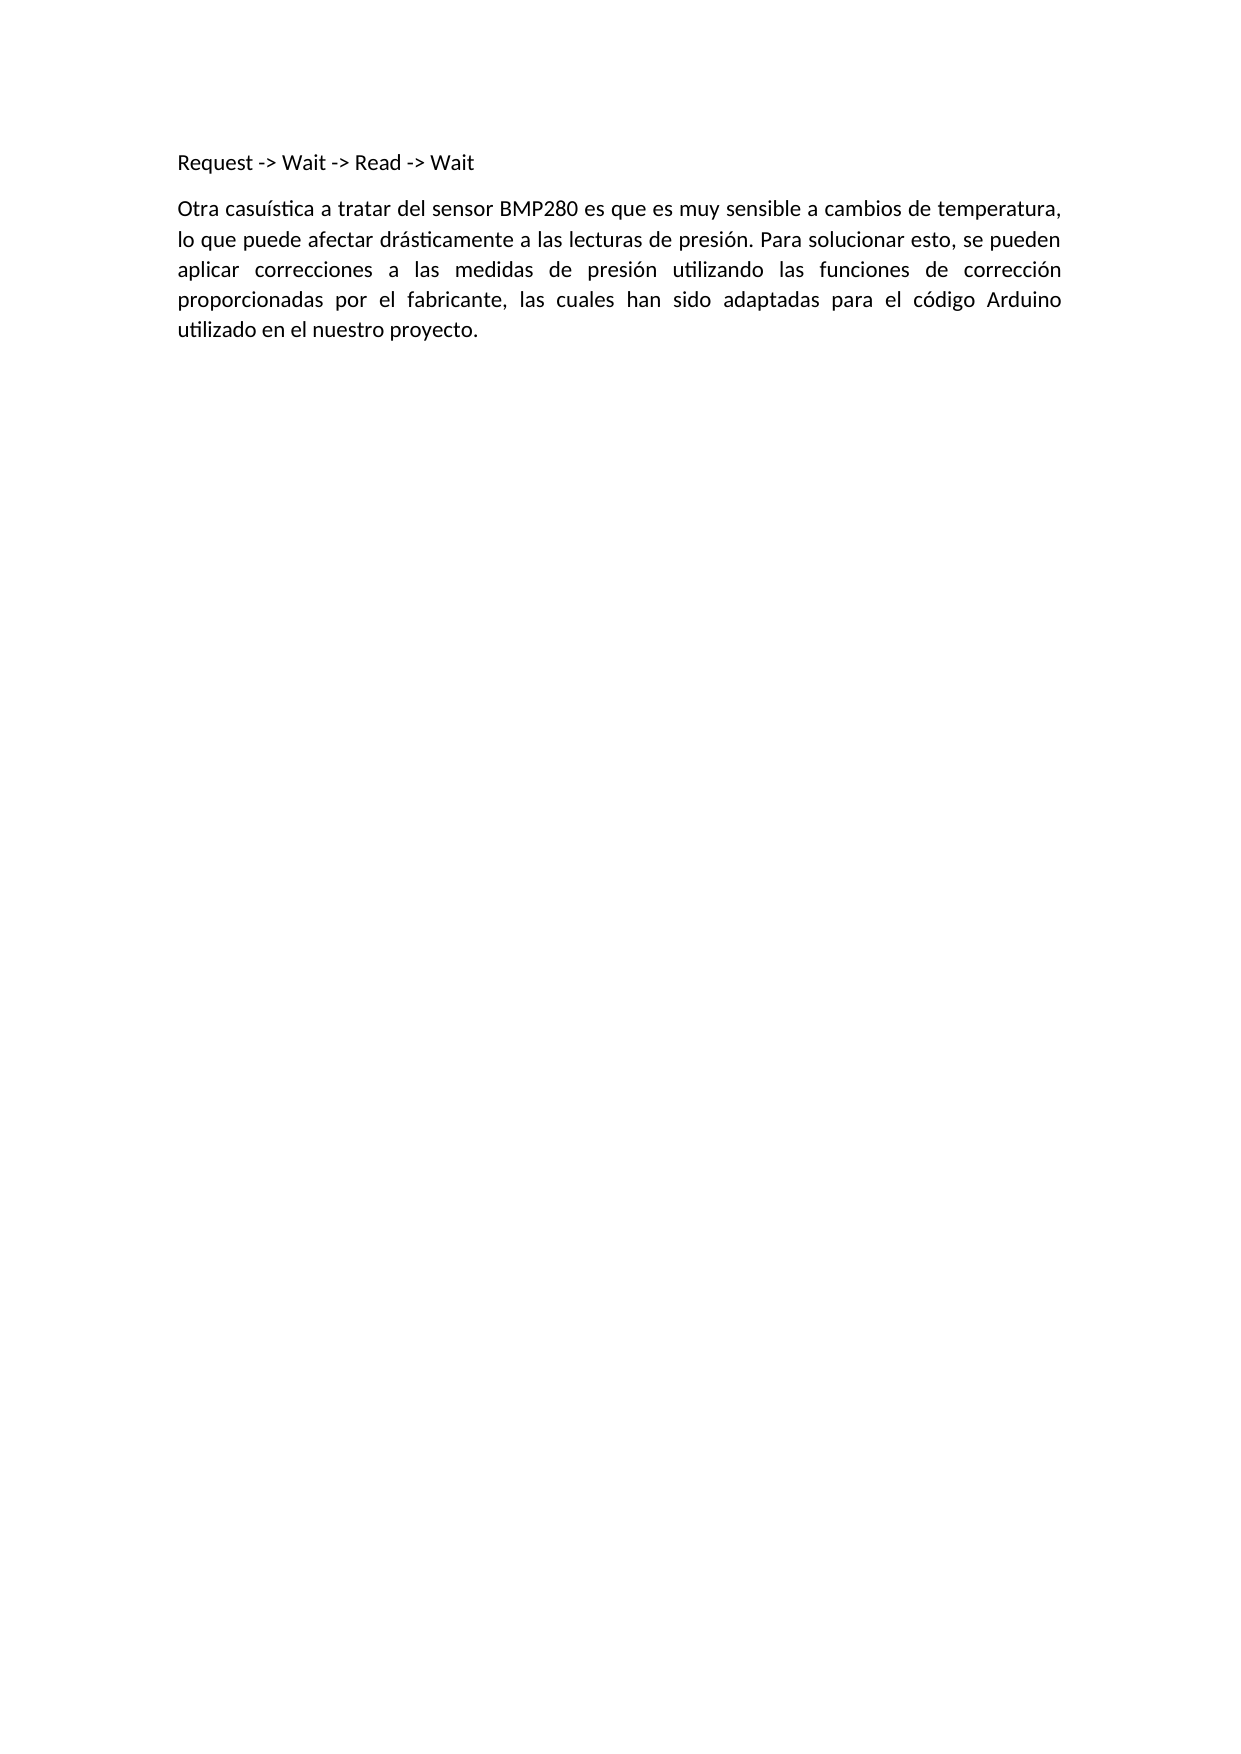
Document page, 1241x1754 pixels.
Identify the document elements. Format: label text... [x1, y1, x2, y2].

text Request -> Wait -> Read -> Wait [177, 148, 1063, 176]
